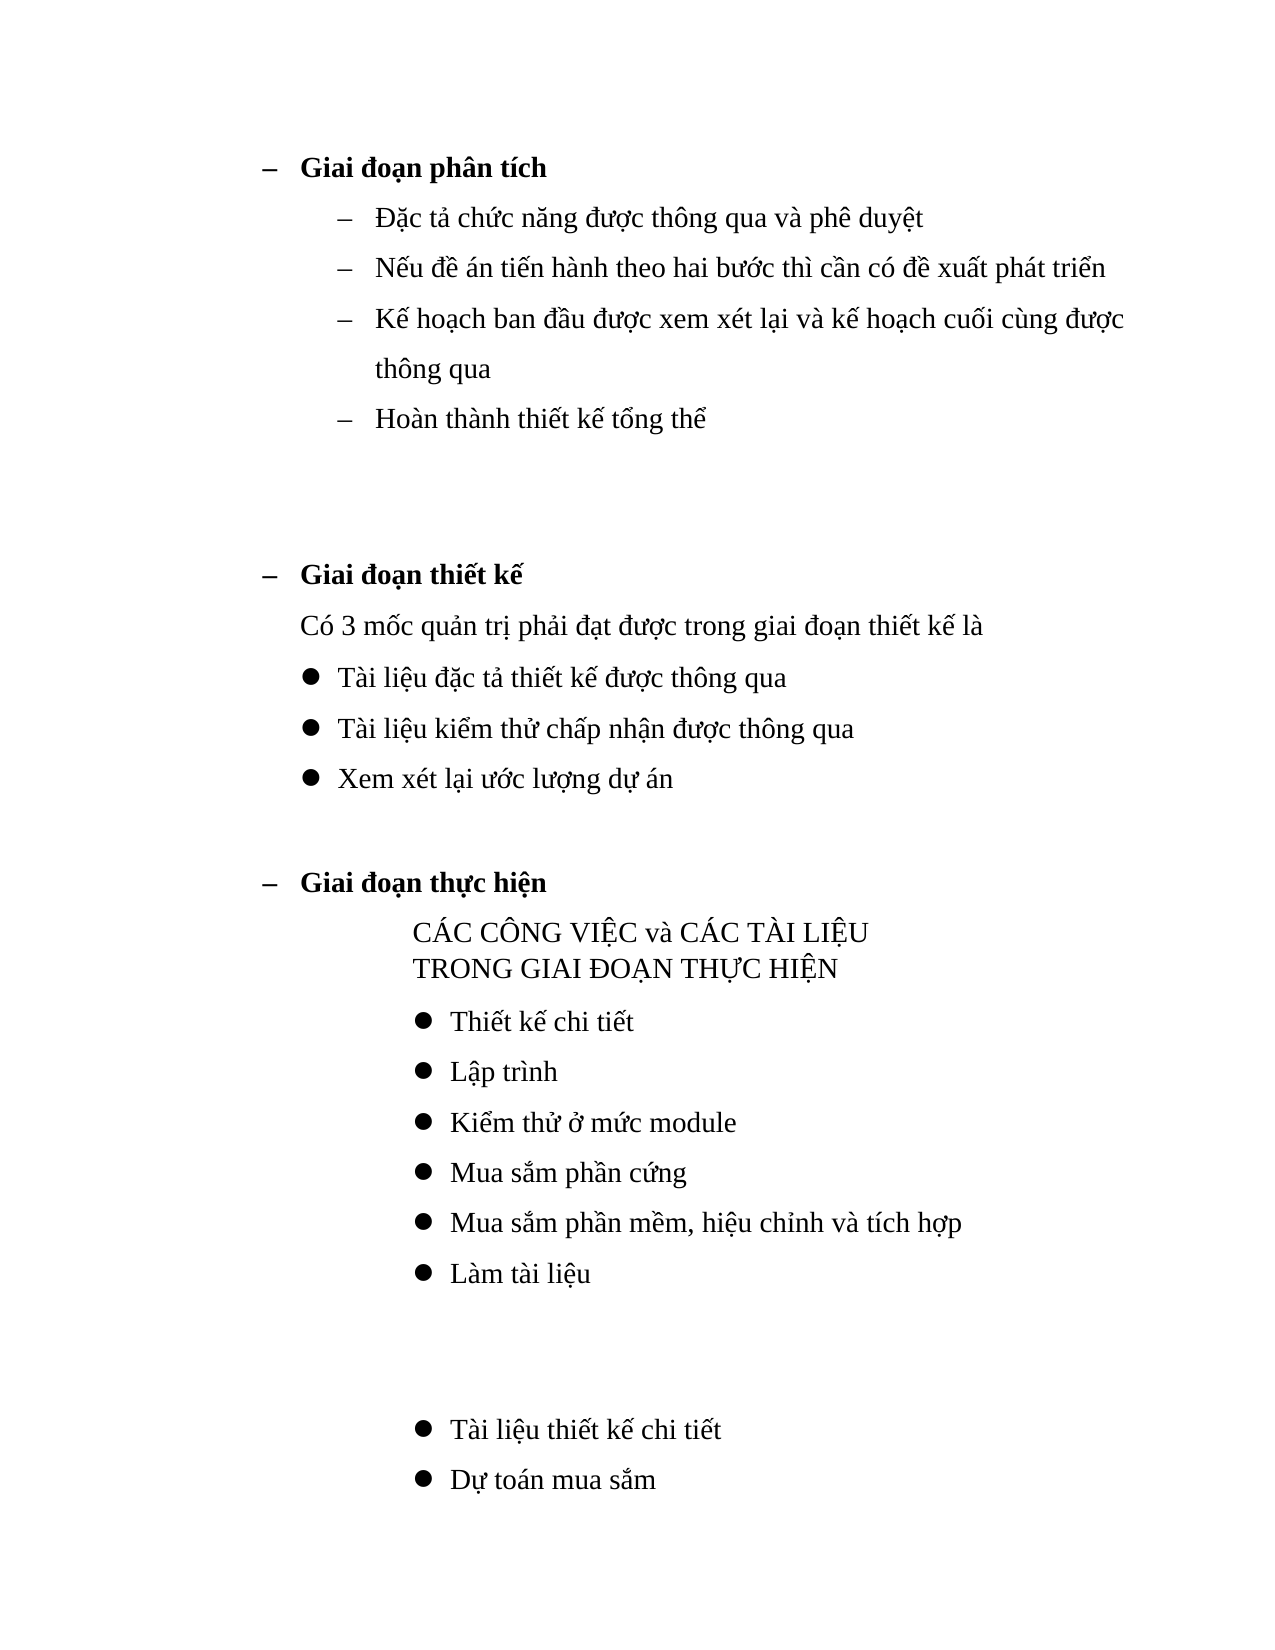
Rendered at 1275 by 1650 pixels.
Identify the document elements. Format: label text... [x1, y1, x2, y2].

text CÁC CÔNG VIỆC và CÁC TÀI LIỆU TRONG GIAI ĐOẠN THỰC HIỆN [412, 915, 1125, 985]
list Kế hoạch ban đầu được xem xét lại và kế hoạch cuối cùng được thông qua [337, 301, 1125, 385]
list Xem xét lại ước lượng dự án [300, 761, 1125, 795]
list Dự toán mua sắm [412, 1462, 1125, 1496]
text Có 3 mốc quản trị phải đạt được trong giai đoạn thiết kế là [300, 608, 1125, 641]
list Hoàn thành thiết kế tổng thể [337, 402, 1125, 435]
list Thiết kế chi tiết [412, 1004, 1125, 1038]
list Giai đoạn phân tích [262, 150, 1125, 183]
list Mua sắm phần cứng [412, 1155, 1125, 1189]
list Tài liệu đặc tả thiết kế được thông qua [300, 661, 1125, 694]
list Giai đoạn thiết kế [262, 557, 1125, 591]
list Lập trình [412, 1054, 1125, 1088]
list Tài liệu thiết kế chi tiết [412, 1412, 1125, 1446]
list Giai đoạn thực hiện [262, 865, 1125, 898]
list Làm tài liệu [412, 1256, 1125, 1290]
list Tài liệu kiểm thử chấp nhận được thông qua [300, 711, 1125, 745]
list Mua sắm phần mềm, hiệu chỉnh và tích hợp [412, 1206, 1125, 1239]
list Nếu đề án tiến hành theo hai bước thì cần có đề xuất phát triển [337, 251, 1125, 284]
list Đặc tả chức năng được thông qua và phê duyệt [337, 200, 1125, 234]
list Kiểm thử ở mức module [412, 1105, 1125, 1138]
